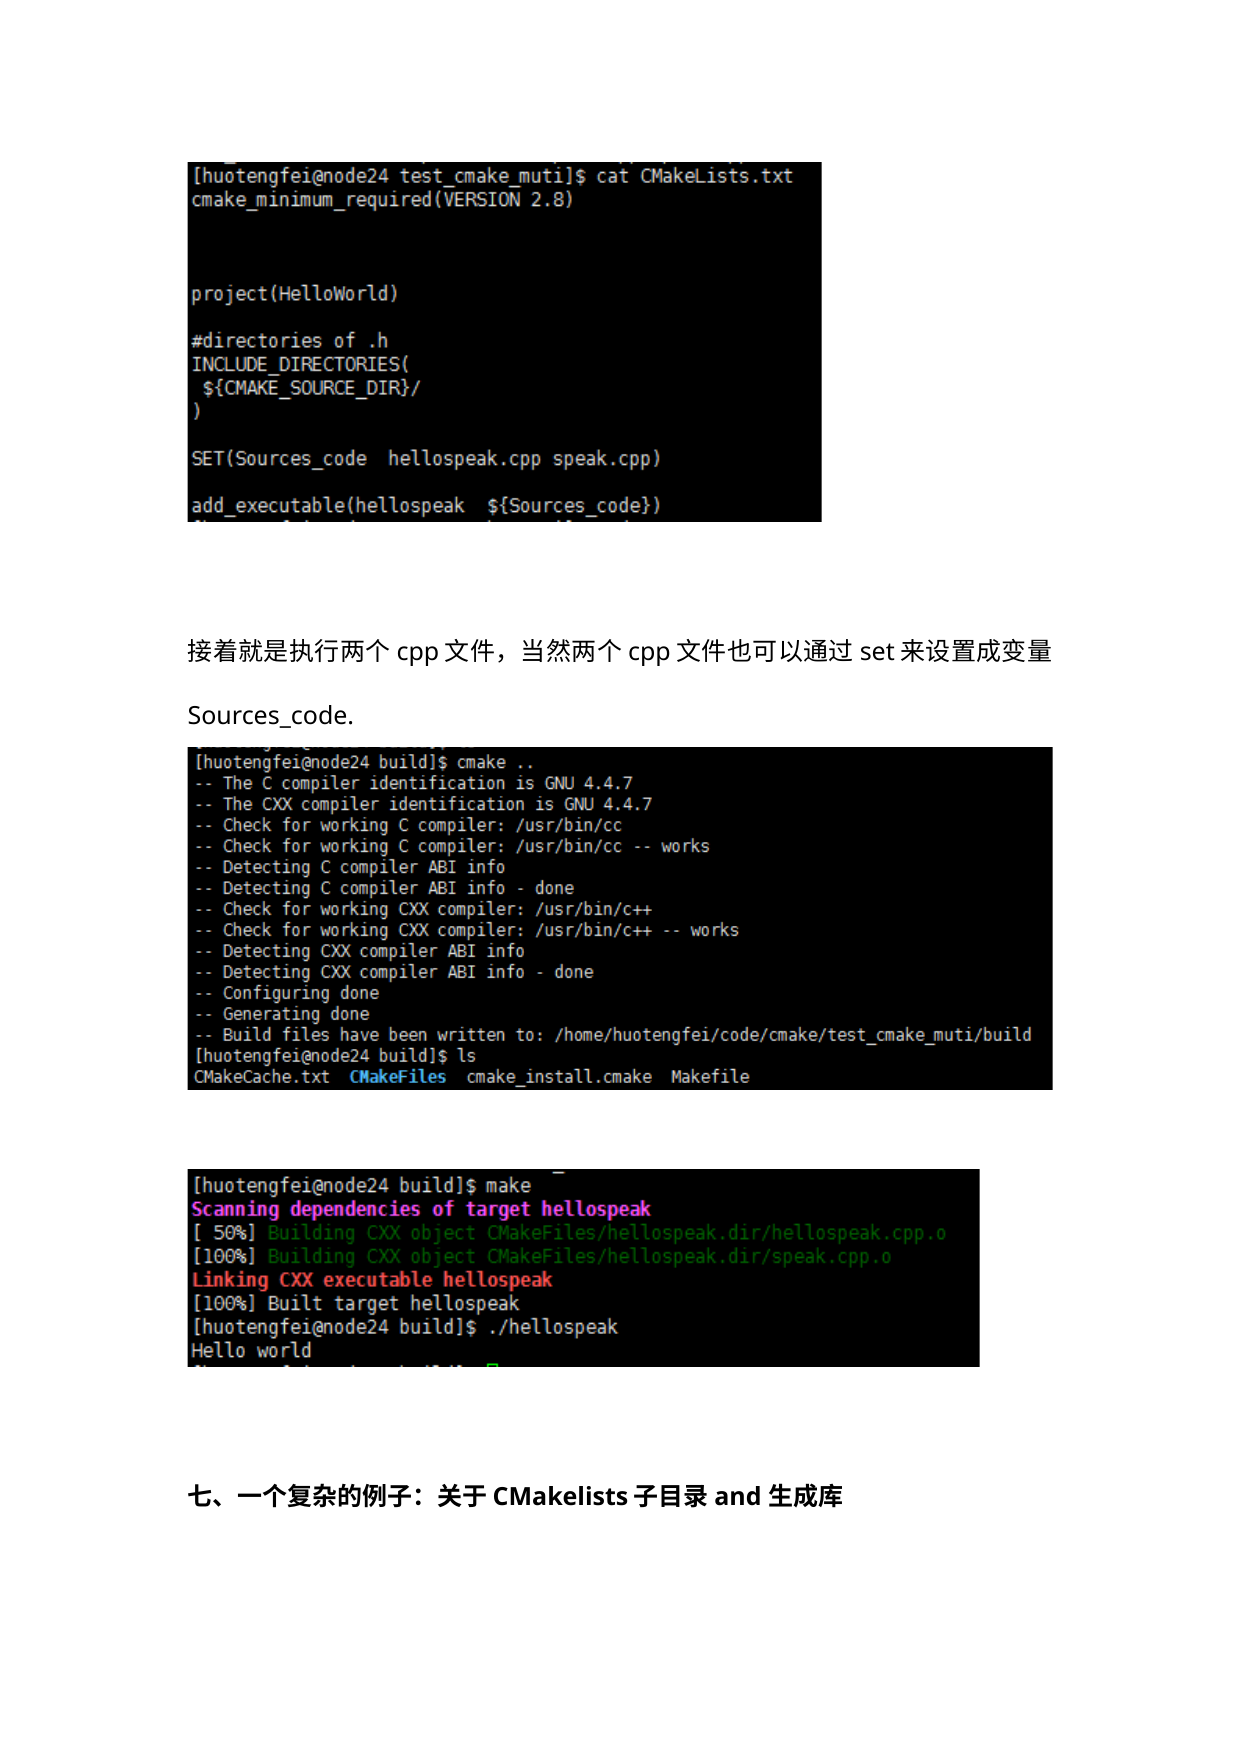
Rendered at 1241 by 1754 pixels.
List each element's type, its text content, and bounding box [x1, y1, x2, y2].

text 接着就是执行两个cpp文件，当然两个cpp文件也可以通过set来设置成变量Sources_code. [187, 617, 1053, 747]
picture [187, 747, 1053, 1090]
picture [187, 1169, 980, 1367]
picture [187, 162, 822, 522]
subtitle 七、一个复杂的例子：关于CMakelists子目录 and 生成库 [187, 1462, 1053, 1527]
